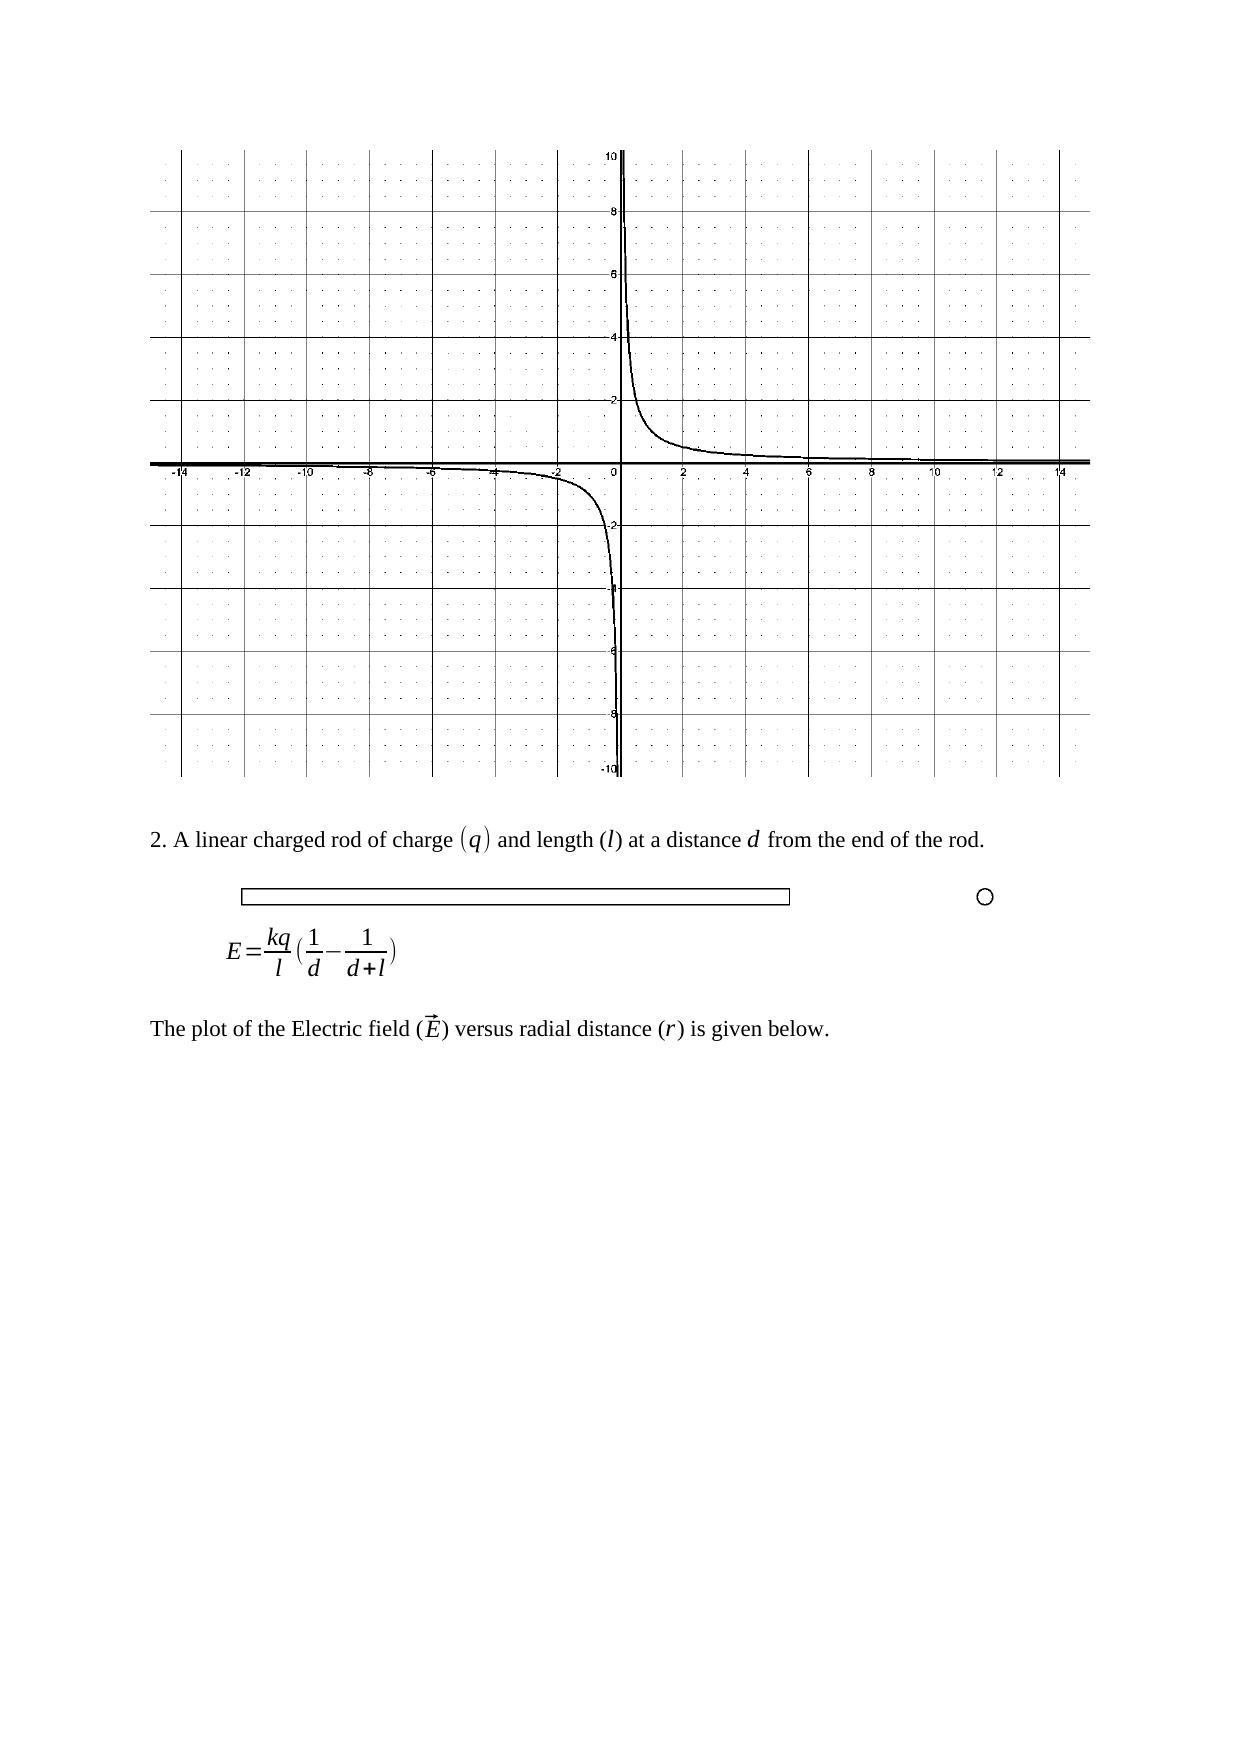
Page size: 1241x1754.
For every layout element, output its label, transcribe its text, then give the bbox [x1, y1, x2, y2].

text 2. A linear charged rod of charge and length () at a distance from the end of the rod. [150, 824, 1090, 854]
list The plot of the Electric field () versus radial distance () is given below. [150, 1013, 1090, 1043]
